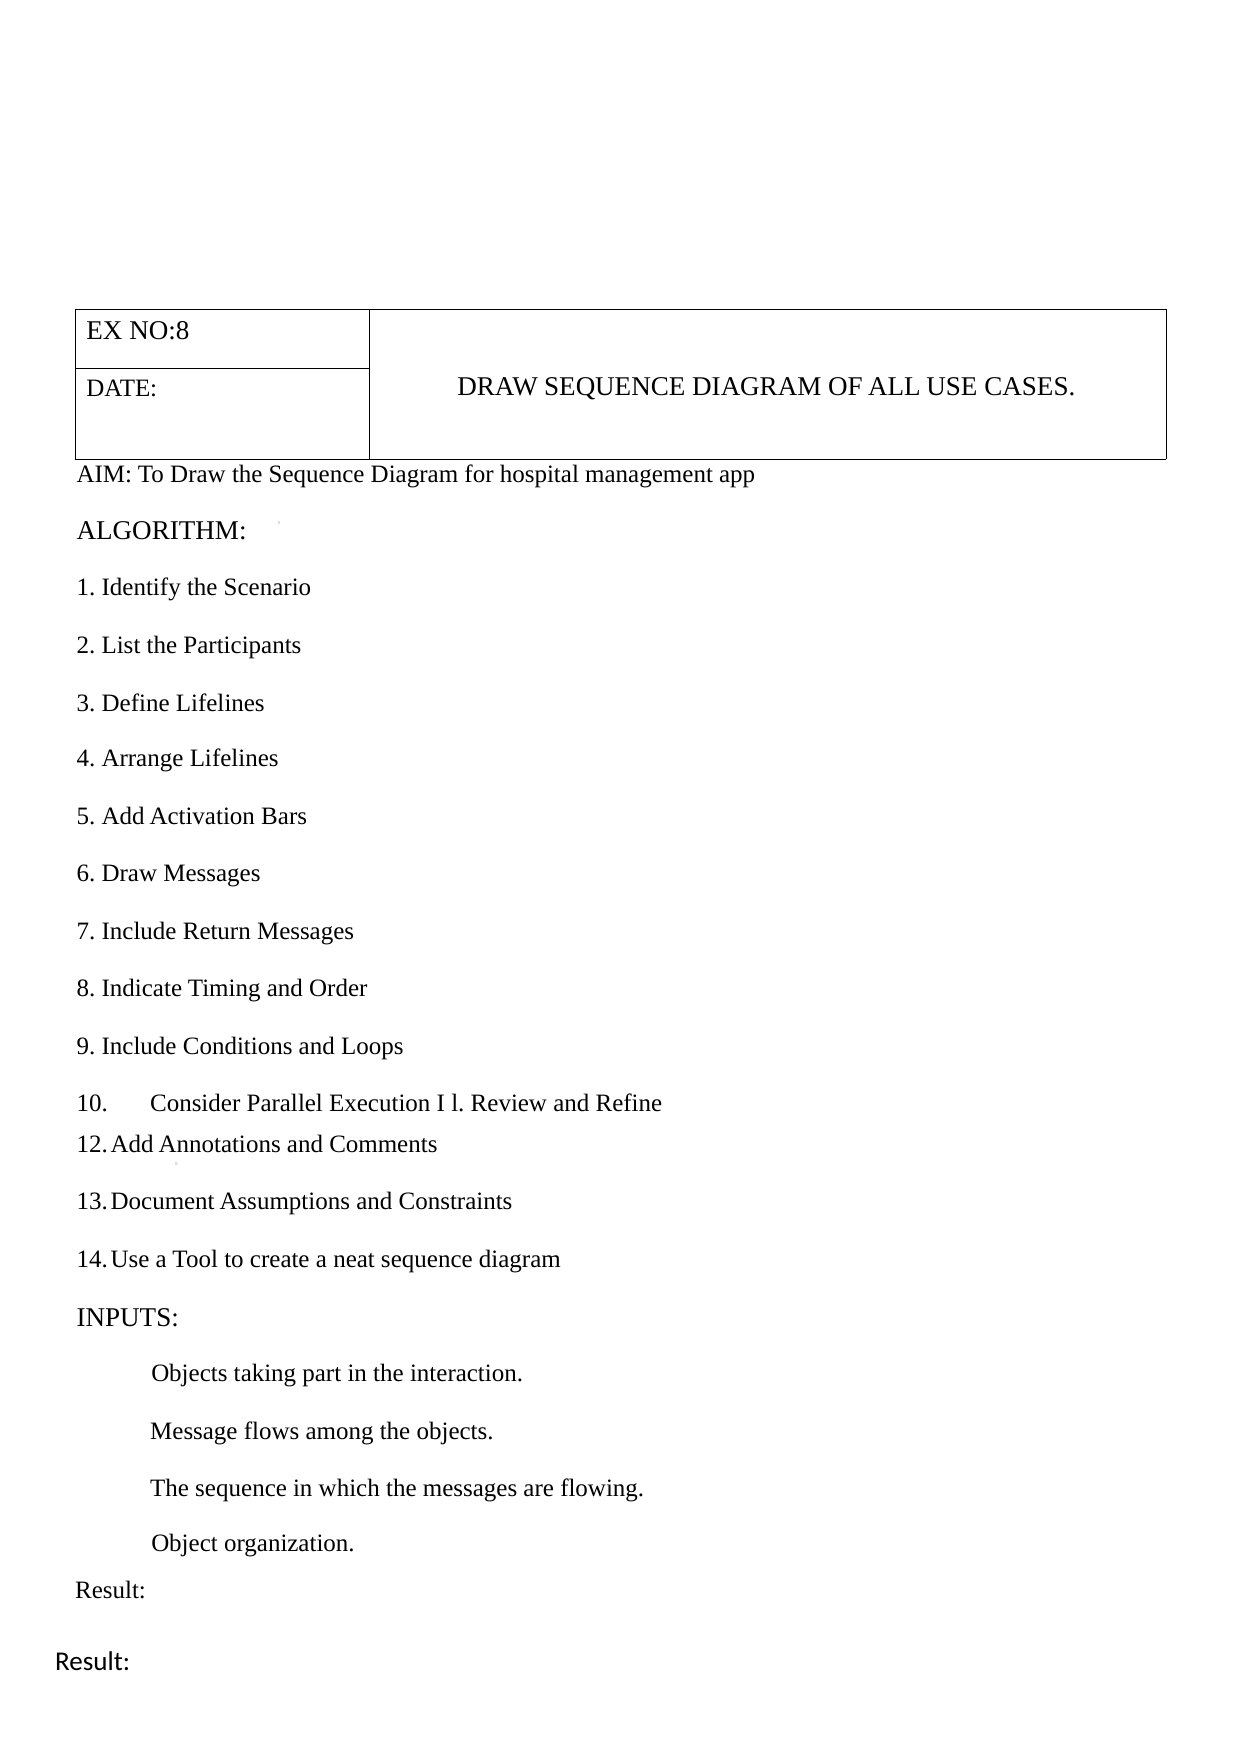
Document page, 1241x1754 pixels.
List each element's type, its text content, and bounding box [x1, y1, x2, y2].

table_header EX NO:8 [76, 310, 369, 368]
list Arrange Lifelines [76, 743, 1165, 771]
text ALGORITHM: [76, 514, 1165, 546]
table_cell DATE: [76, 369, 369, 459]
list Document Assumptions and Constraints [76, 1186, 1165, 1215]
text AIM: To Draw the Sequence Diagram for hospital management app [76, 460, 1165, 488]
text Result: [75, 1575, 1165, 1604]
list Include Return Messages [76, 916, 1165, 945]
list Draw Messages [76, 858, 1165, 887]
list Consider Parallel Execution I l. Review and Refine [76, 1088, 1165, 1116]
list Use a Tool to create a neat sequence diagram [76, 1244, 1165, 1273]
list Add Annotations and Comments [76, 1129, 1165, 1157]
list Identify the Scenario [76, 572, 1165, 600]
list Indicate Timing and Order [76, 973, 1165, 1002]
text Object organization. [151, 1528, 1165, 1557]
table_header DRAW SEQUENCE DIAGRAM OF ALL USE CASES. [370, 310, 1166, 459]
list Add Activation Bars [76, 801, 1165, 829]
text Message flows among the objects. [150, 1416, 1165, 1445]
list List the Participants [76, 630, 1165, 658]
text Objects taking part in the interaction. [151, 1358, 1165, 1387]
list Include Conditions and Loops [76, 1031, 1165, 1060]
text The sequence in which the messages are flowing. [150, 1473, 1165, 1502]
list Define Lifelines [76, 688, 1165, 716]
text INPUTS: [76, 1301, 590, 1333]
